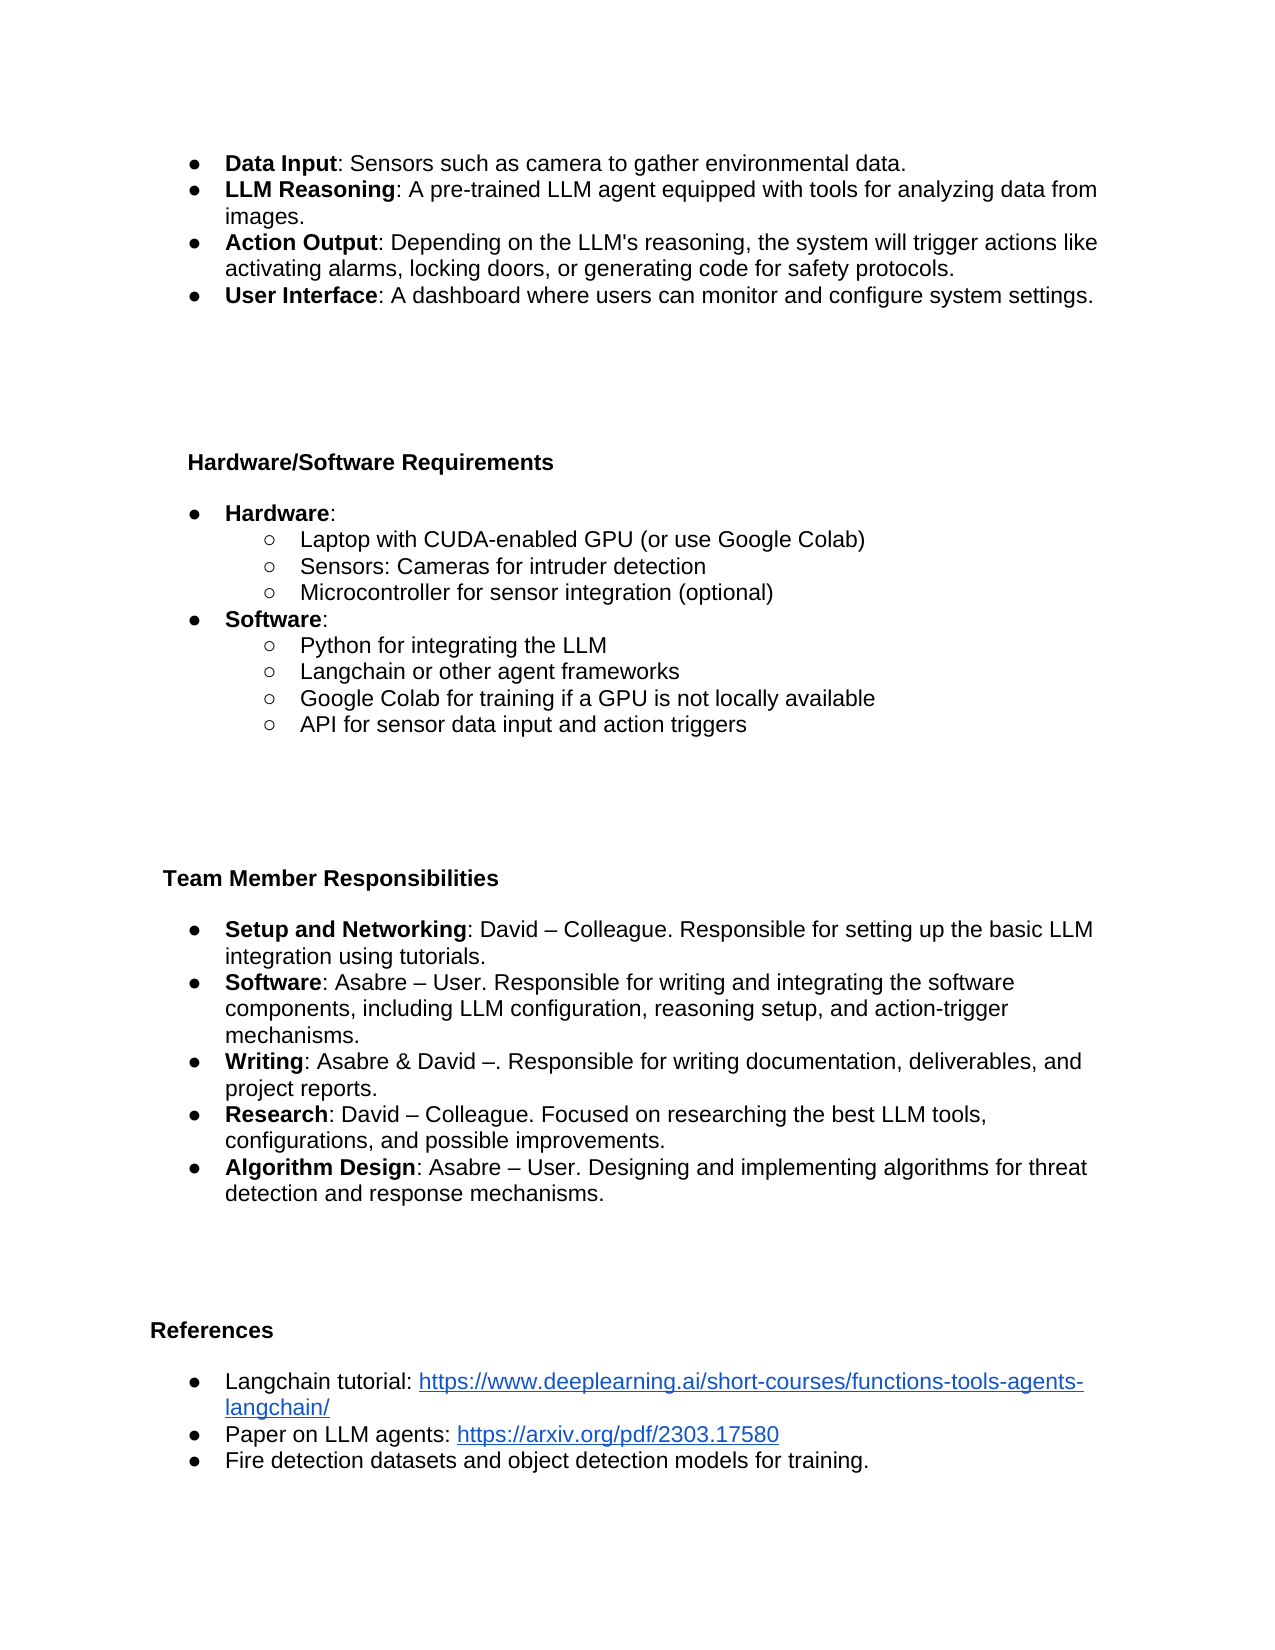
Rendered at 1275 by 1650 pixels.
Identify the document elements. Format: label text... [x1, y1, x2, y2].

list Setup and Networking: David – Colleague. Responsible for setting up the basic LLM integration using tutorials. [187, 916, 1125, 969]
subtitle Hardware/Software Requirements [187, 449, 1125, 475]
list Software: Asabre – User. Responsible for writing and integrating the software components, including LLM configuration, reasoning setup, and action-trigger mechanisms. [187, 969, 1125, 1048]
subtitle References [150, 1317, 1125, 1343]
list Algorithm Design: Asabre – User. Designing and implementing algorithms for threat detection and response mechanisms. [187, 1153, 1125, 1206]
list Python for integrating the LLM [262, 632, 1125, 658]
list Paper on LLM agents: https://arxiv.org/pdf/2303.17580 [187, 1421, 1125, 1447]
list Laptop with CUDA-enabled GPU (or use Google Colab) [262, 526, 1125, 553]
subtitle Team Member Responsibilities [150, 865, 1125, 891]
list LLM Reasoning: A pre-trained LLM agent equipped with tools for analyzing data from images. [187, 176, 1125, 229]
list Writing: Asabre & David –. Responsible for writing documentation, deliverables, and project reports. [187, 1048, 1125, 1101]
list Langchain or other agent frameworks [262, 658, 1125, 684]
list Langchain tutorial: https://www.deeplearning.ai/short-courses/functions-tools-agents-langchain/ [187, 1368, 1125, 1421]
list Microcontroller for sensor integration (optional) [262, 579, 1125, 606]
list Research: David – Colleague. Focused on researching the best LLM tools, configurations, and possible improvements. [187, 1101, 1125, 1153]
list Fire detection datasets and object detection models for training. [187, 1447, 1125, 1473]
list User Interface: A dashboard where users can monitor and configure system settings. [187, 282, 1125, 308]
list Action Output: Depending on the LLM's reasoning, the system will trigger actions like activating alarms, locking doors, or generating code for safety protocols. [187, 229, 1125, 282]
list Sensors: Cameras for intruder detection [262, 553, 1125, 579]
list Google Colab for training if a GPU is not locally available [262, 684, 1125, 711]
list API for sensor data input and action triggers [262, 711, 1125, 737]
list Data Input: Sensors such as camera to gather environmental data. [187, 150, 1125, 176]
list Hardware: [187, 500, 1125, 526]
list Software: [187, 606, 1125, 632]
